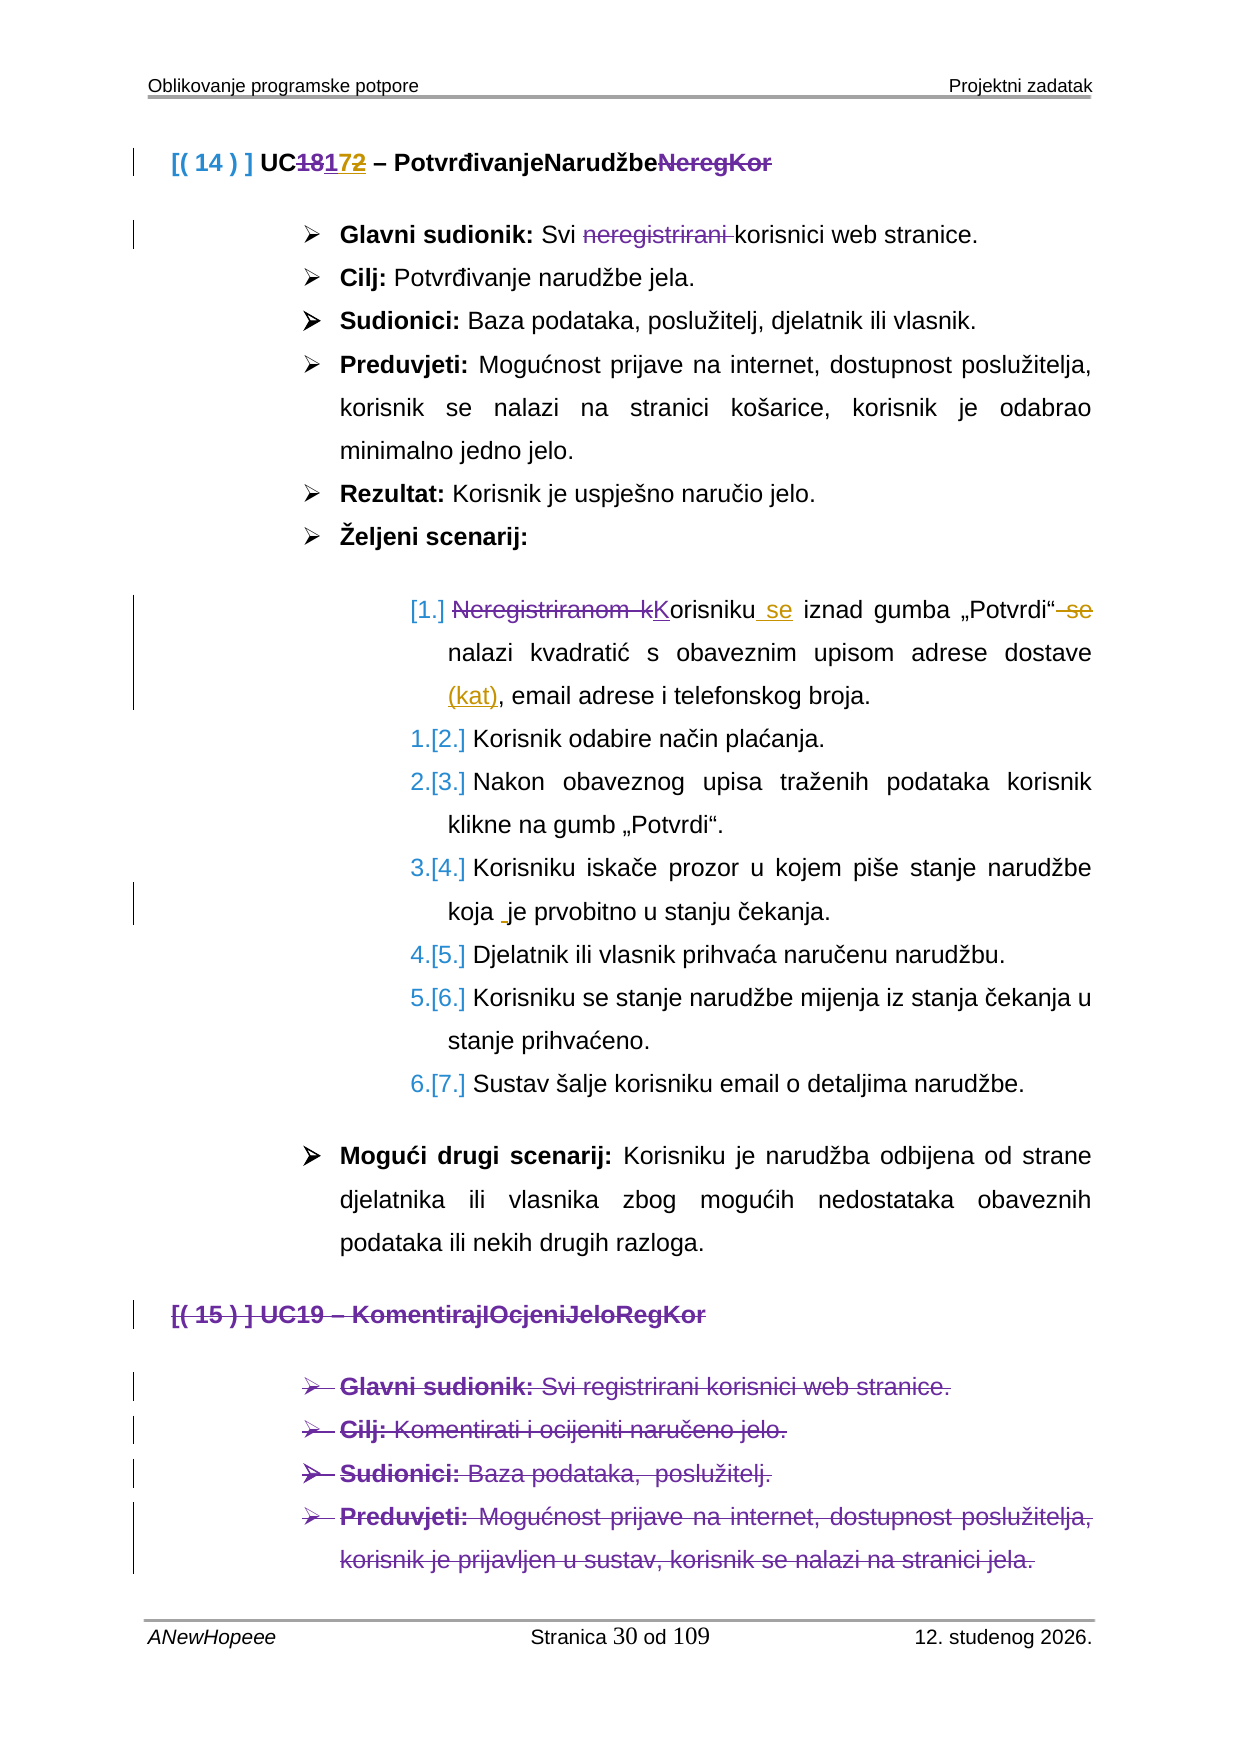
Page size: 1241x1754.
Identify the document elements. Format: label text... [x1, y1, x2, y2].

picture [147, 95, 1092, 99]
list Djelatnik ili vlasnik prihvaća naručenu narudžbu. [410, 940, 1093, 968]
list Korisnik odabire način plaćanja. [410, 724, 1093, 753]
list Korisniku iskače prozor u kojem piše stanje narudžbe koja je prvobitno u stanju čekanja. [410, 853, 1093, 925]
list UC – PotvrđivanjeNarudžbe [260, 148, 1093, 176]
list orisniku iznad gumba „Potvrdi“ nalazi kvadratić s obaveznim upisom adrese dostave, email adrese i telefonskog broja. [410, 595, 1093, 710]
list Rezultat: Korisnik je uspješno naručio jelo. [302, 479, 1093, 508]
list Željeni scenarij: [302, 522, 1093, 551]
list Preduvjeti: Mogućnost prijave na internet, dostupnost poslužitelja, korisnik se nalazi na stranici košarice, korisnik je odabrao minimalno jedno jelo. [302, 349, 1093, 465]
list Sudionici: Baza podataka, poslužitelj, djelatnik ili vlasnik. [302, 306, 1093, 335]
list Cilj: Potvrđivanje narudžbe jela. [302, 263, 1093, 292]
list Nakon obaveznog upisa traženih podataka korisnik klikne na gumb „Potvrdi“. [410, 767, 1093, 839]
list Sustav šalje korisniku email o detaljima narudžbe. [410, 1069, 1093, 1098]
list Glavni sudionik: Svi korisnici web stranice. [302, 220, 1093, 249]
list Mogući drugi scenarij: Korisniku je narudžba odbijena od strane djelatnika ili vlasnika zbog mogućih nedostataka obaveznih podataka ili nekih drugih razloga. [302, 1141, 1093, 1256]
list Korisniku se stanje narudžbe mijenja iz stanja čekanja u stanje prihvaćeno. [410, 983, 1093, 1055]
